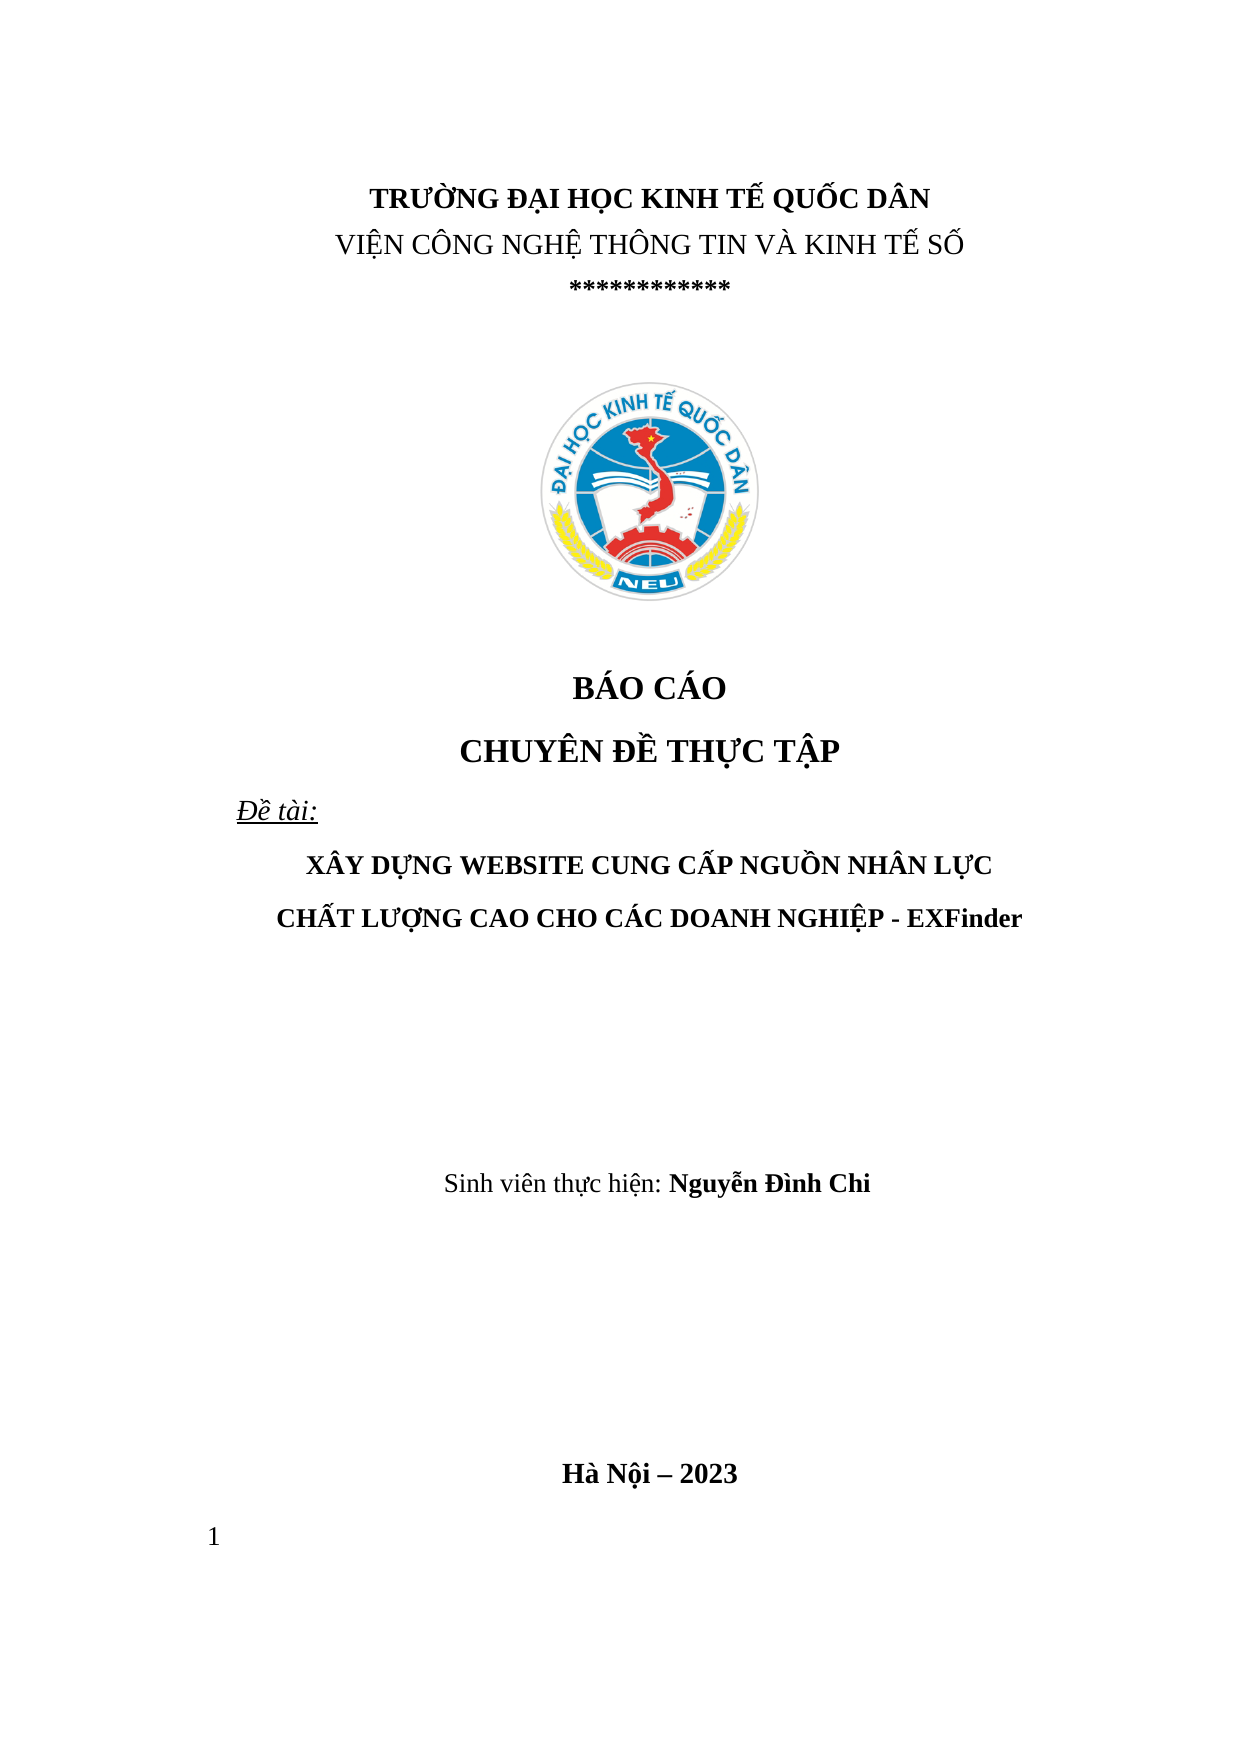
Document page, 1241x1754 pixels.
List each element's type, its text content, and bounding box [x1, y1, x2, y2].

text BÁO CÁO [207, 668, 1092, 707]
text Đề tài: [207, 793, 1107, 827]
text CHUYÊN ĐỀ THỰC TẬP [207, 731, 1092, 769]
text TRƯỜNG ĐẠI HỌC KINH TẾ QUỐC DÂN [207, 181, 1092, 214]
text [207, 1456, 1092, 1490]
picture [536, 378, 763, 604]
text Sinh viên thực hiện: Nguyễn Đình Chi [207, 1167, 1107, 1198]
text CHẤT LƯỢNG CAO CHO CÁC DOANH NGHIỆP - EXFinder [207, 902, 1092, 933]
text VIỆN CÔNG NGHỆ THÔNG TIN VÀ KINH TẾ SỐ [207, 227, 1092, 261]
text XÂY DỰNG WEBSITE CUNG CẤP NGUỒN NHÂN LỰC [207, 849, 1092, 880]
text ************ [207, 273, 1092, 304]
